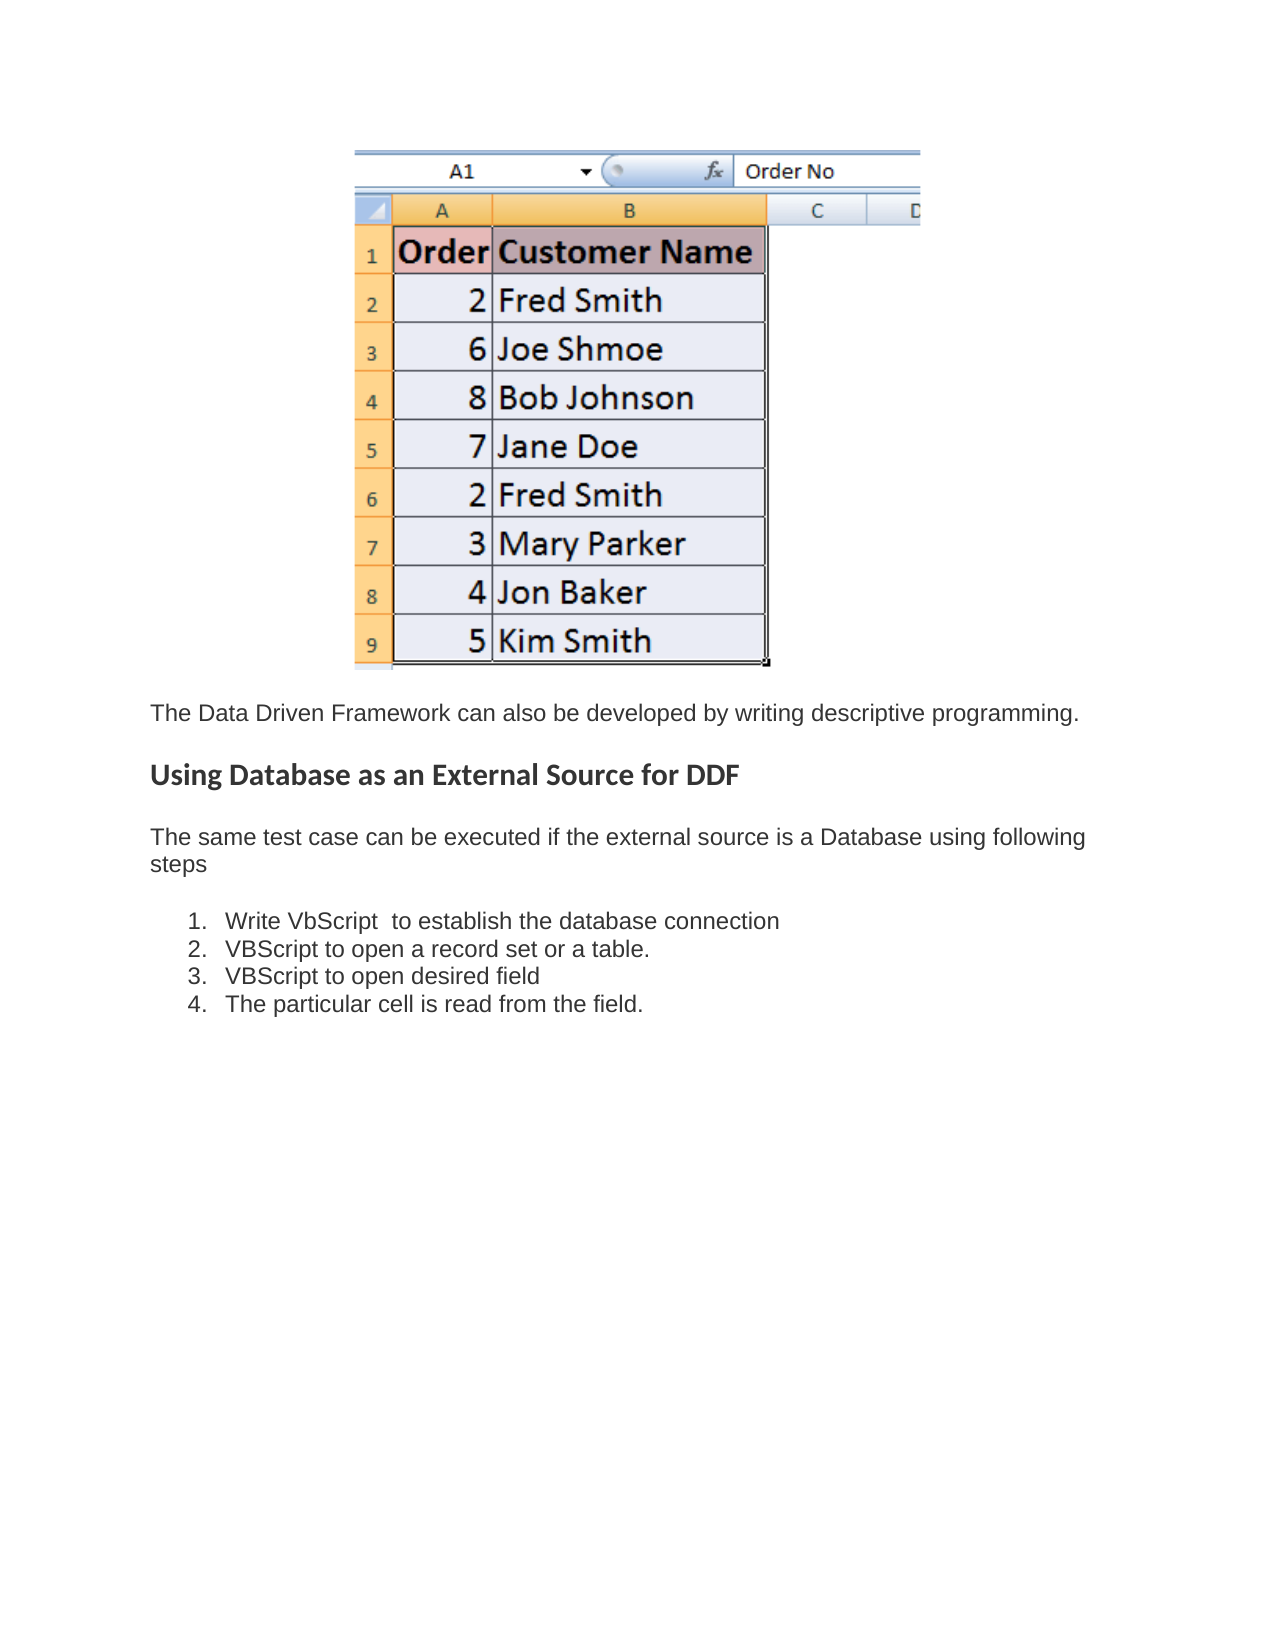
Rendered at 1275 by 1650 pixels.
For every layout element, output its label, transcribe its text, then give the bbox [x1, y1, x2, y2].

list Write VbScript to establish the database connection [187, 907, 1125, 934]
list The particular cell is read from the field. [187, 990, 1125, 1017]
text The same test case can be executed if the external source is a Database using following steps [150, 823, 1125, 878]
list VBScript to open a record set or a table. [187, 934, 1125, 962]
subtitle Using Database as an External Source for DDF [150, 755, 1125, 793]
list VBScript to open desired field [187, 962, 1125, 990]
text The Data Driven Framework can also be developed by writing descriptive programming. [150, 698, 1125, 726]
picture [354, 150, 921, 670]
